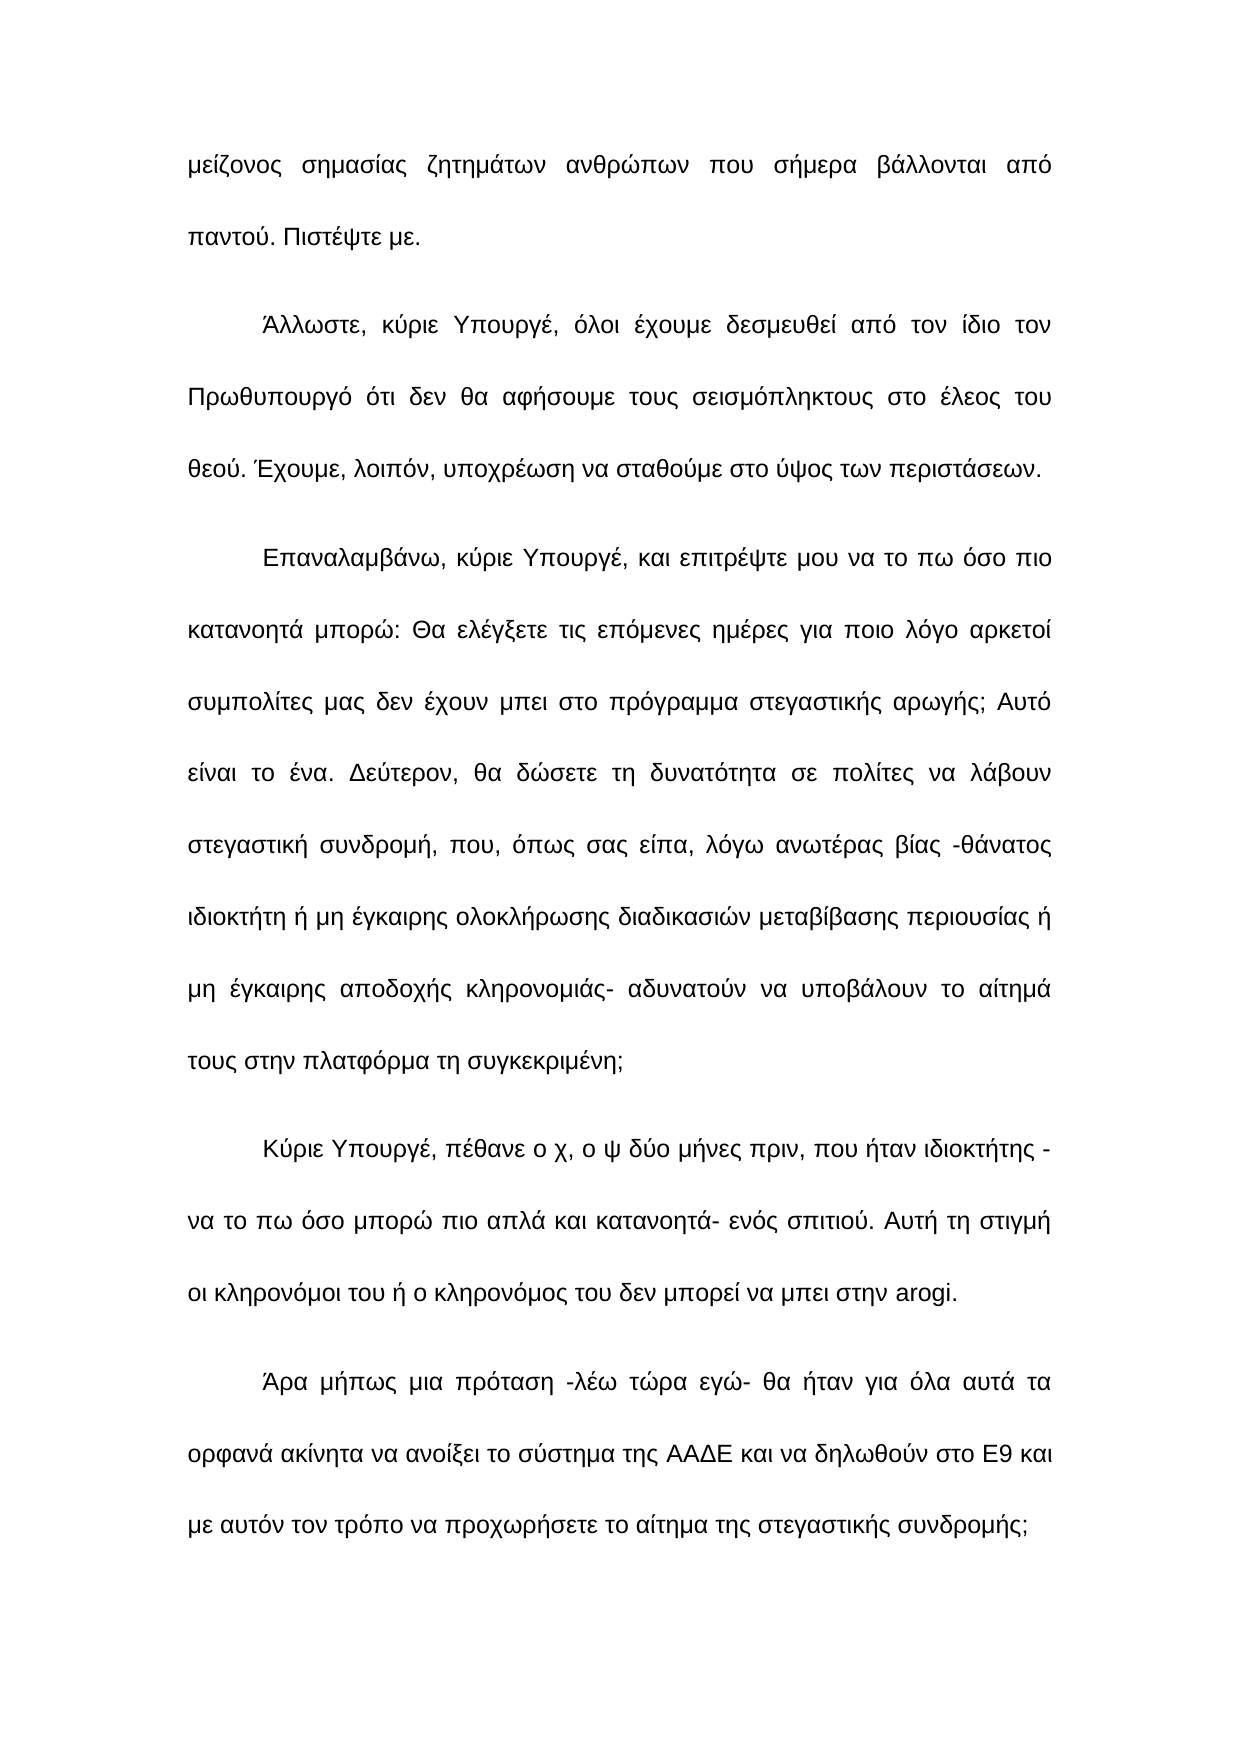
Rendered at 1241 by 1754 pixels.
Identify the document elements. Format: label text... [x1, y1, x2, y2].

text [187, 150, 1053, 251]
text Άρα μήπως μια πρόταση -λέω τώρα εγώ- θα ήταν για όλα αυτά τα ορφανά ακίνητα να ανοίξει το σύστημα της ΑΑΔΕ και να δηλωθούν στο Ε9 και με αυτόν τον τρόπο να προχωρήσετε το αίτημα της στεγαστικής συνδρομής; [187, 1367, 1053, 1539]
text Κύριε Υπουργέ, πέθανε ο χ, ο ψ δύο μήνες πριν, που ήταν ιδιοκτήτης -να το πω όσο μπορώ πιο απλά και κατανοητά- ενός σπιτιού. Αυτή τη στιγμή οι κληρονόμοι του ή ο κληρονόμος του δεν μπορεί να μπει στην arogi. [187, 1134, 1053, 1307]
text Άλλωστε, κύριε Υπουργέ, όλοι έχουμε δεσμευθεί από τον ίδιο τον Πρωθυπουργό ότι δεν θα αφήσουμε τους σεισμόπληκτους στο έλεος του θεού. Έχουμε, λοιπόν, υποχρέωση να σταθούμε στο ύψος των περιστάσεων. [187, 310, 1053, 483]
text Επαναλαμβάνω, κύριε Υπουργέ, και επιτρέψτε μου να το πω όσο πιο κατανοητά μπορώ: Θα ελέγξετε τις επόμενες ημέρες για ποιο λόγο αρκετοί συμπολίτες μας δεν έχουν μπει στο πρόγραμμα στεγαστικής αρωγής; Αυτό είναι το ένα. Δεύτερον, θα δώσετε τη δυνατότητα σε πολίτες να λάβουν στεγαστική συνδρομή, που, όπως σας είπα, λόγω ανωτέρας βίας -θάνατος ιδιοκτήτη ή μη έγκαιρης ολοκλήρωσης διαδικασιών μεταβίβασης περιουσίας ή μη έγκαιρης αποδοχής κληρονομιάς- αδυνατούν να υποβάλουν το αίτημά τους στην πλατφόρμα τη συγκεκριμένη; [187, 543, 1053, 1074]
